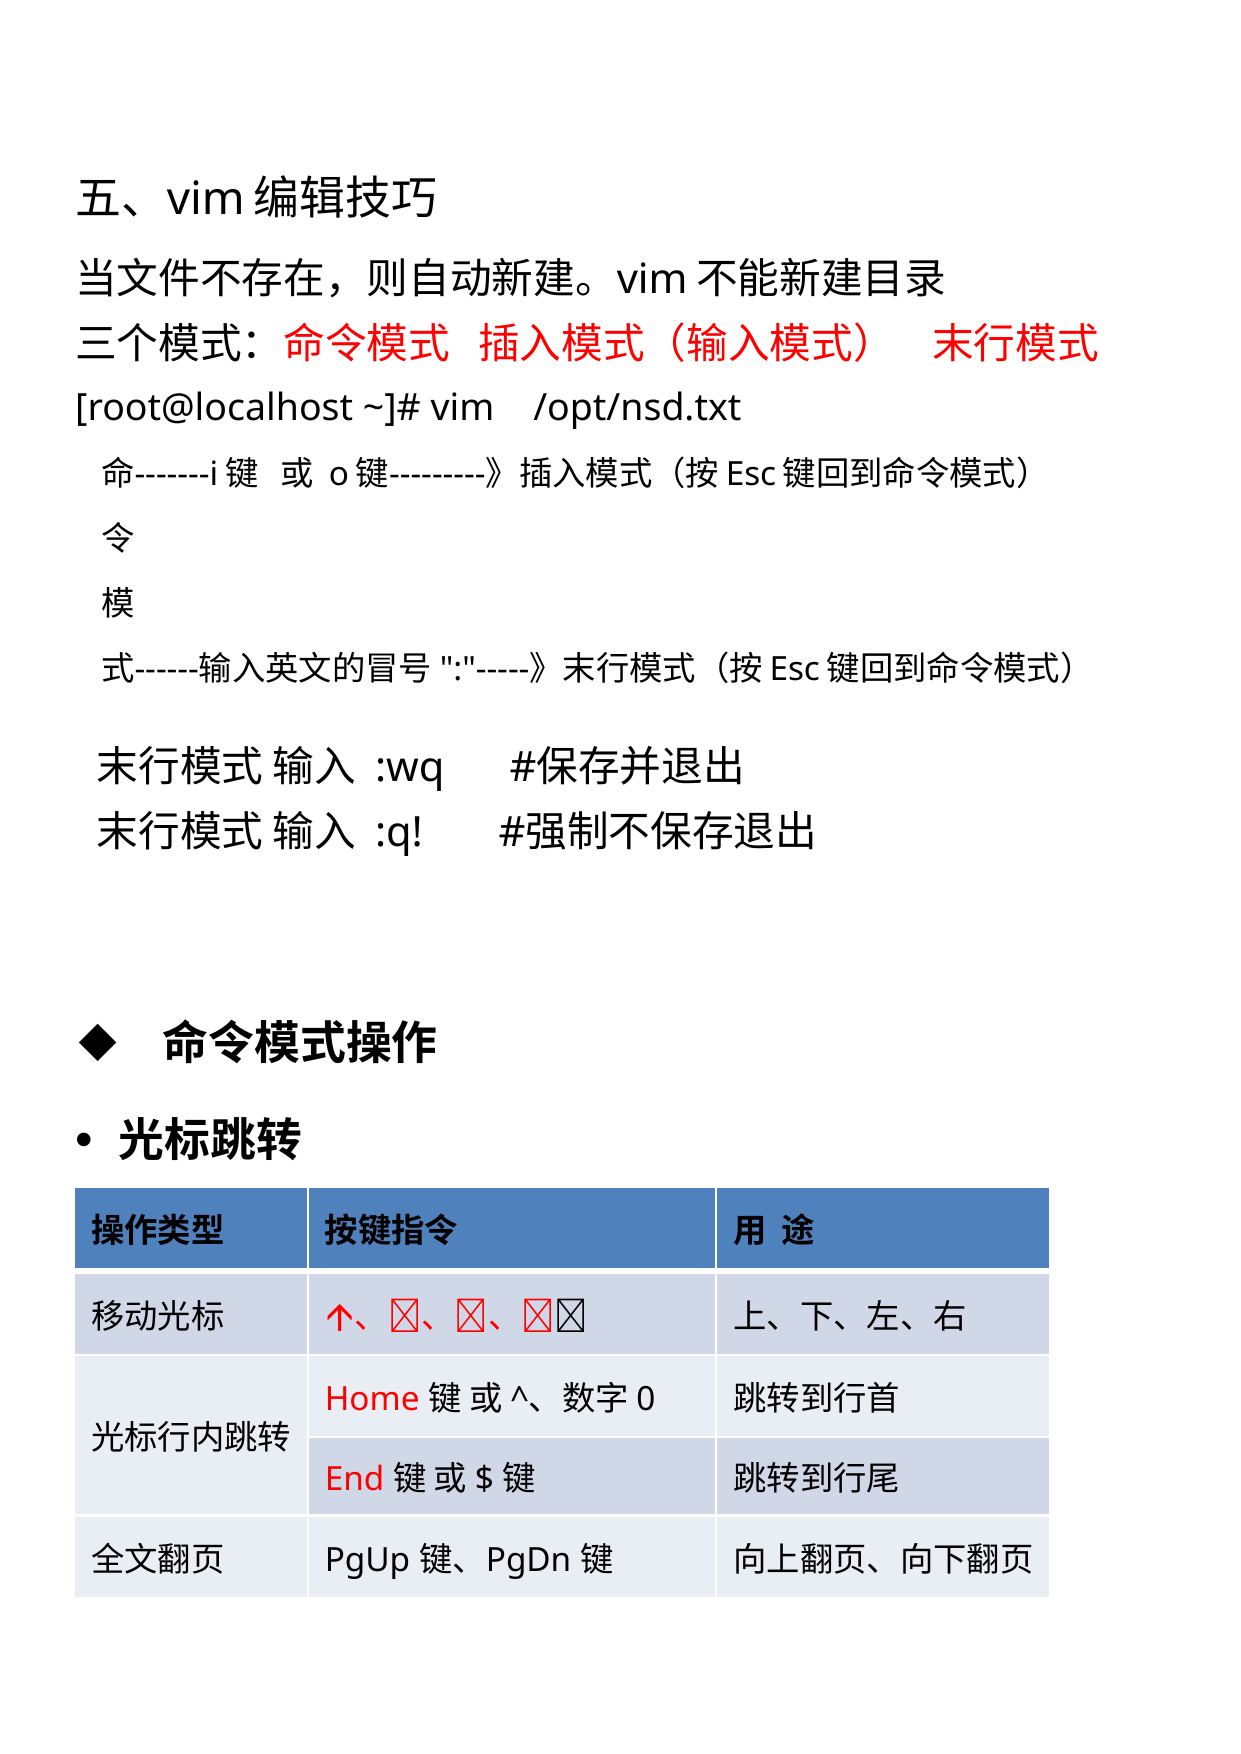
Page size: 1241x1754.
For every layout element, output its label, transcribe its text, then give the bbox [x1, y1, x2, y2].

table_cell 、、、 [309, 1274, 715, 1354]
text 令 [75, 503, 1165, 568]
text [root@localhost ~]# vim /opt/nsd.txt [75, 373, 1165, 438]
table_cell 全文翻页 [75, 1517, 307, 1597]
text 末行模式 输入 :wq #保存并退出 [75, 731, 1165, 796]
table_cell 向上翻页、向下翻页 [717, 1517, 1049, 1597]
table_cell 跳转到行尾 [717, 1438, 1049, 1514]
table_cell 移动光标 [75, 1274, 307, 1354]
table_header 用 途 [717, 1188, 1049, 1268]
text 末行模式 输入 :q! #强制不保存退出 [75, 796, 1165, 861]
list 光标跳转 [75, 1088, 1165, 1186]
text 模 [75, 568, 1165, 633]
text 当文件不存在，则自动新建。vim不能新建目录 [75, 243, 1165, 308]
text 五、vim编辑技巧 [75, 146, 1165, 243]
table_cell 上、下、左、右 [717, 1274, 1049, 1354]
table_header 按键指令 [309, 1188, 715, 1268]
table_cell PgUp 键、PgDn 键 [309, 1517, 715, 1597]
table_cell Home 键 或 ^、数字 0 [309, 1356, 715, 1436]
table_cell End 键 或 $ 键 [309, 1438, 715, 1514]
text 命-------i键 或 o键---------》插入模式（按Esc键回到命令模式） [75, 438, 1165, 503]
text 式------输入英文的冒号 ":"-----》末行模式（按Esc键回到命令模式） [75, 633, 1165, 698]
table_header 操作类型 [75, 1188, 307, 1268]
list 命令模式操作 [75, 991, 1165, 1088]
table_cell 跳转到行首 [717, 1356, 1049, 1436]
text 三个模式：命令模式 插入模式（输入模式） 末行模式 [75, 308, 1165, 373]
table_cell 光标行内跳转 [75, 1356, 307, 1514]
